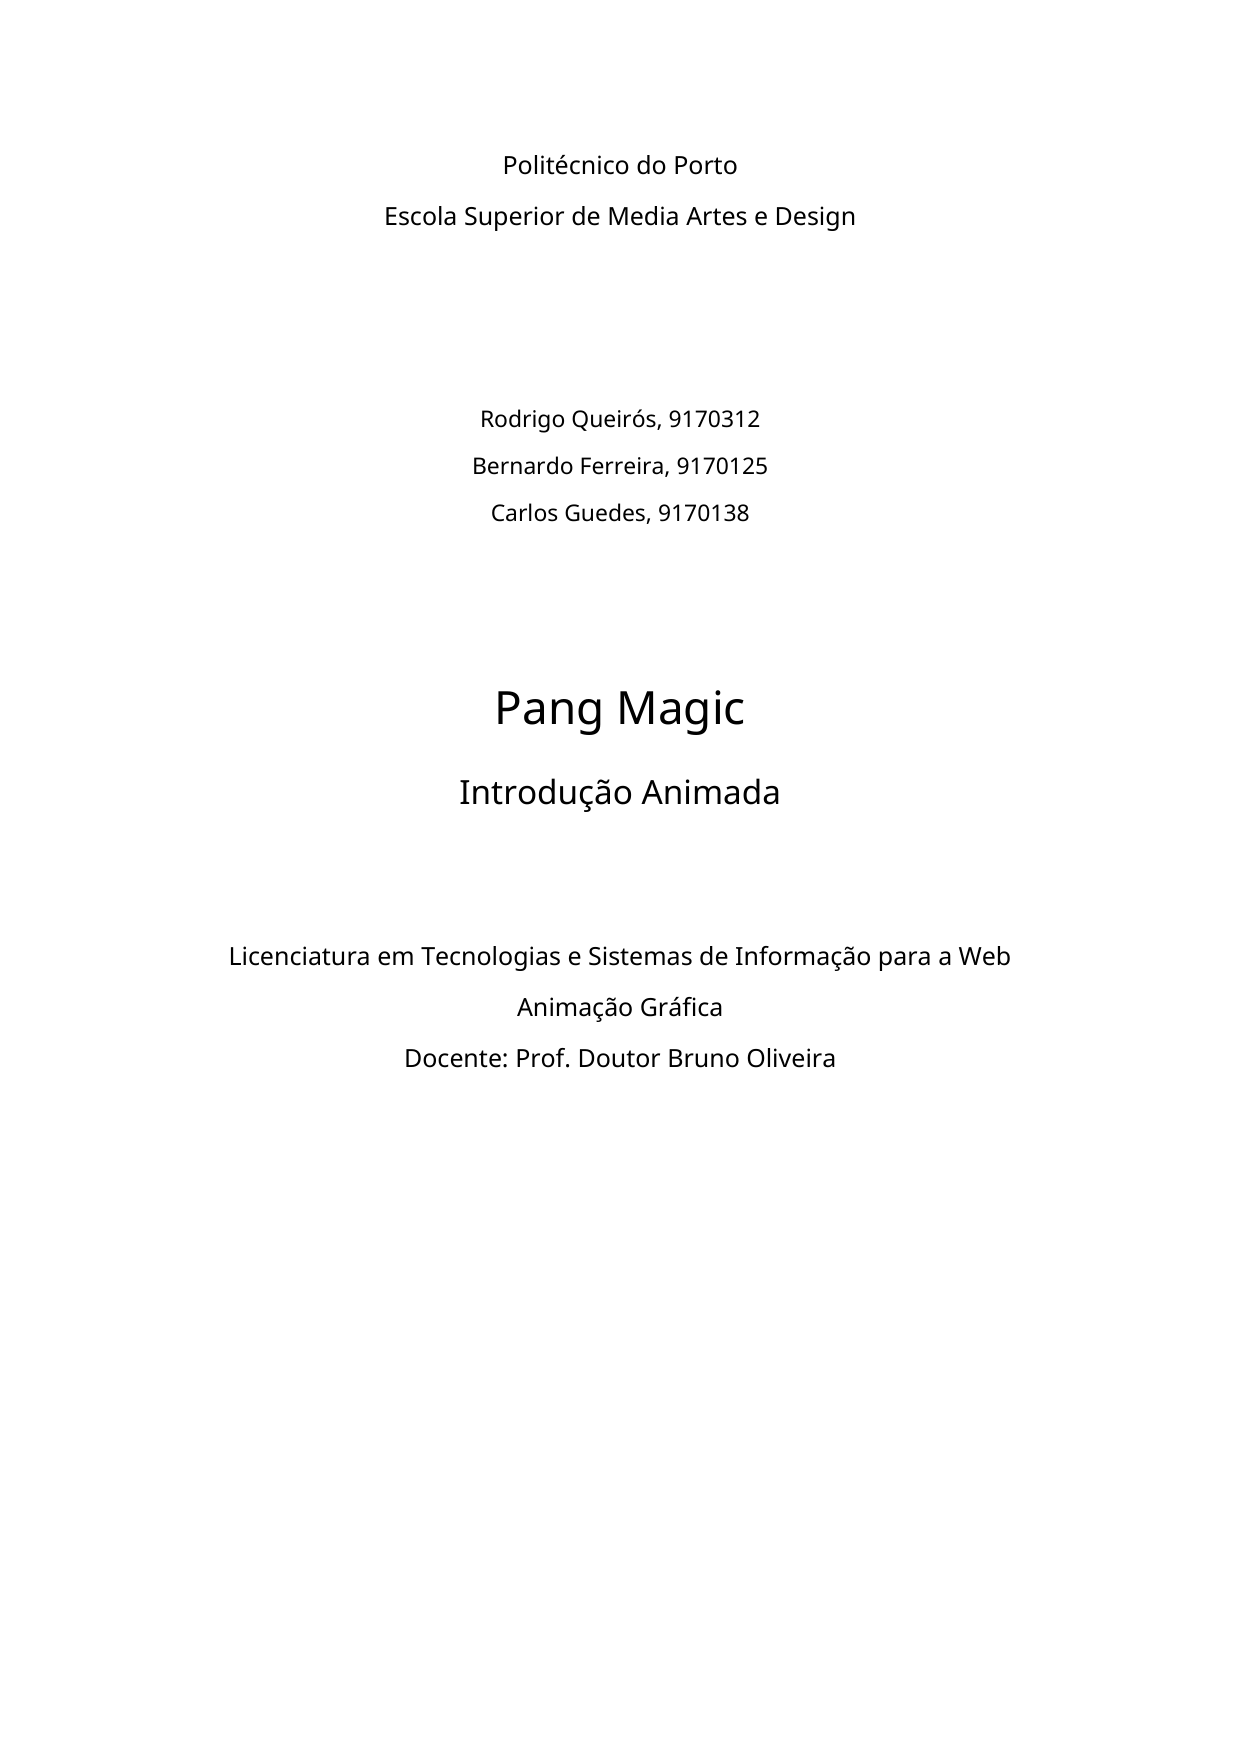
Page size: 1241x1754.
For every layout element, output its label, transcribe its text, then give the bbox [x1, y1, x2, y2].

text Rodrigo Queirós, 9170312 [177, 403, 1063, 434]
text Carlos Guedes, 9170138 [177, 497, 1063, 528]
text Licenciatura em Tecnologias e Sistemas de Informação para a Web [177, 939, 1063, 973]
text Pang Magic [177, 675, 1063, 738]
text Escola Superior de Media Artes e Design [177, 199, 1063, 233]
text Docente: Prof. Doutor Bruno Oliveira [177, 1041, 1063, 1075]
text Animação Gráfica [177, 990, 1063, 1024]
text Introdução Animada [177, 769, 1063, 814]
text Politécnico do Porto [177, 148, 1063, 182]
text Bernardo Ferreira, 9170125 [177, 450, 1063, 481]
